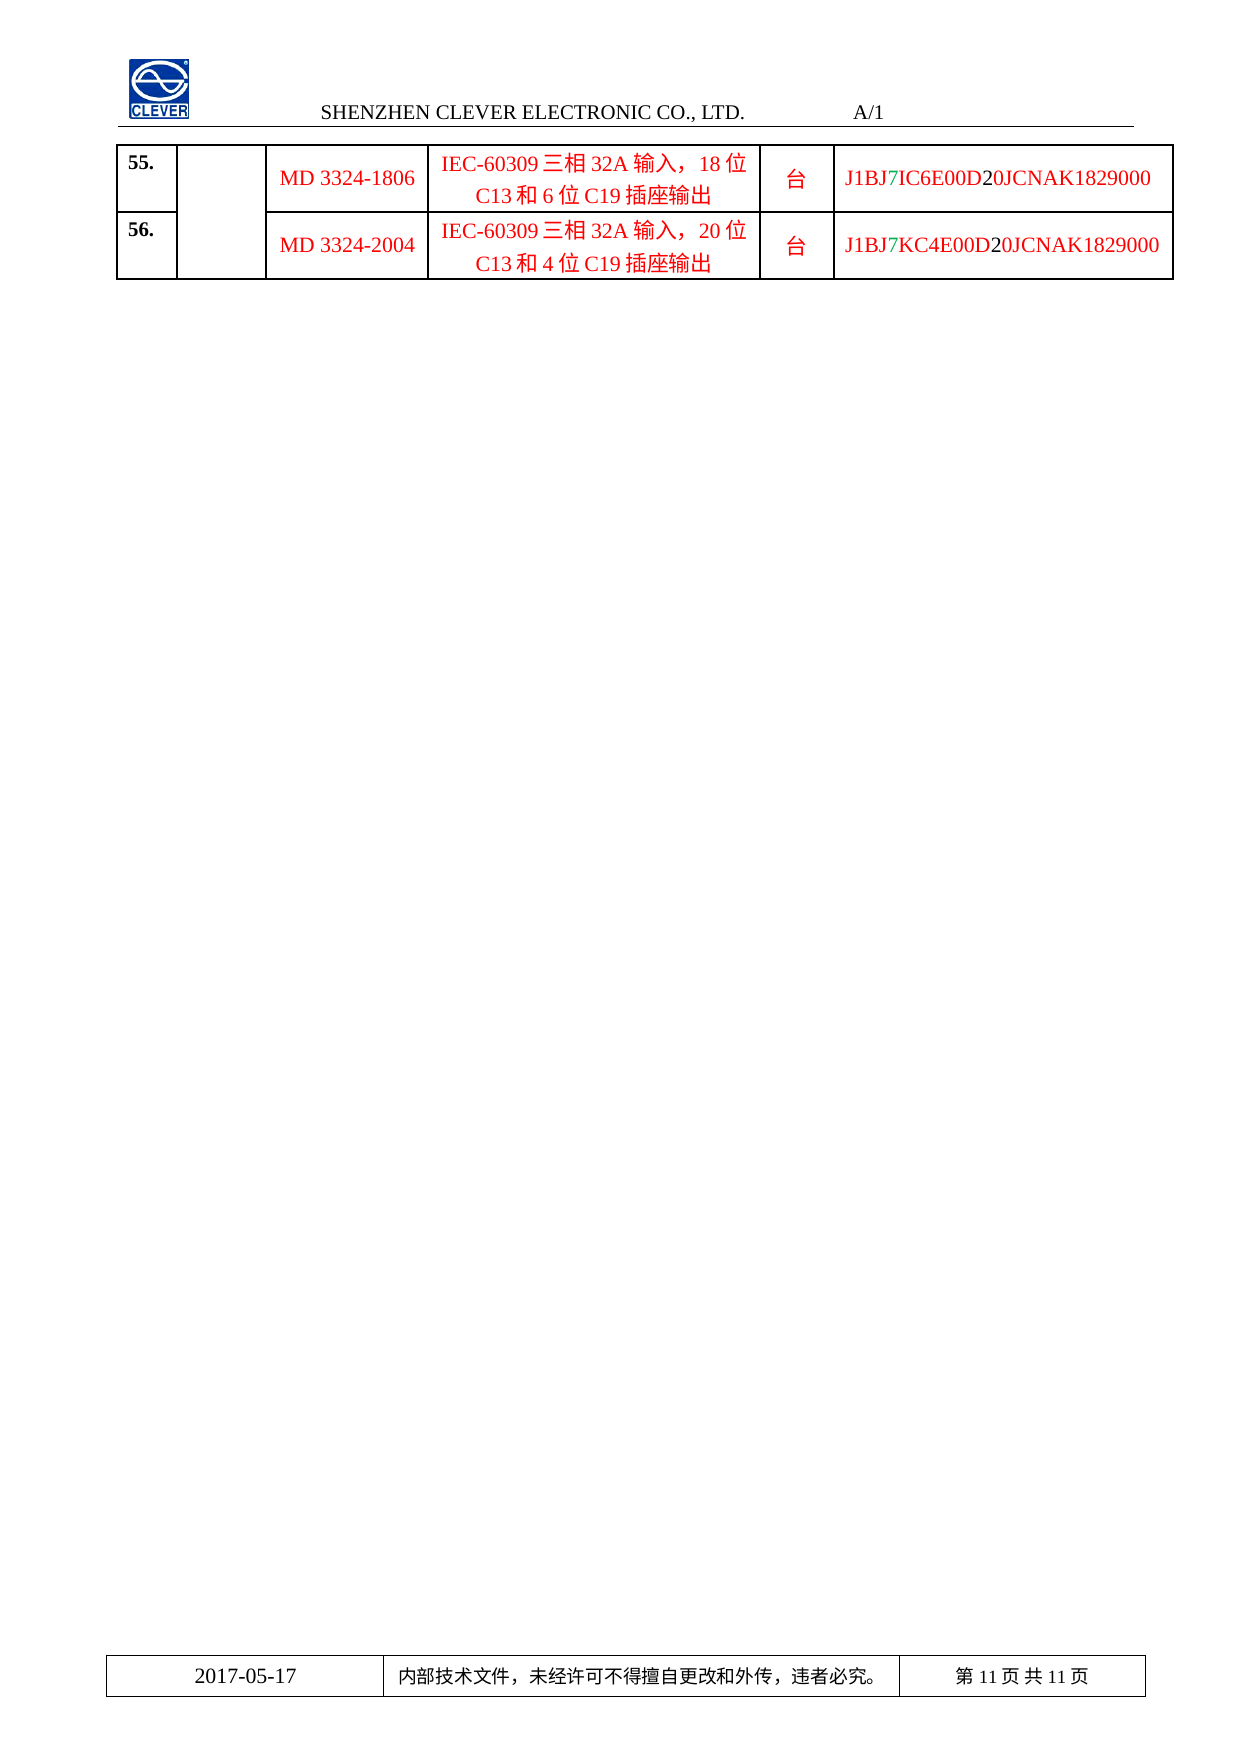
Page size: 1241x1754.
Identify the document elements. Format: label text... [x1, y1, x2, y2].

table_cell J1BJ7IC6E00D20JCNAK1829000 [835, 146, 1172, 211]
table_cell 台 [761, 146, 833, 211]
table_cell IEC-60309三相32A输入，18位C13和6位C19插座输出 [429, 146, 759, 211]
table_cell 台 [761, 213, 833, 278]
table_cell MD 3324-1806 [267, 146, 427, 211]
table_cell IEC-60309三相32A输入，20位C13和4位C19插座输出 [429, 213, 759, 278]
table_cell 56. [118, 213, 176, 278]
table_cell 55. [118, 146, 176, 211]
table_cell J1BJ7KC4E00D20JCNAK1829000 [835, 213, 1172, 278]
table_cell MD 3324-2004 [267, 213, 427, 278]
